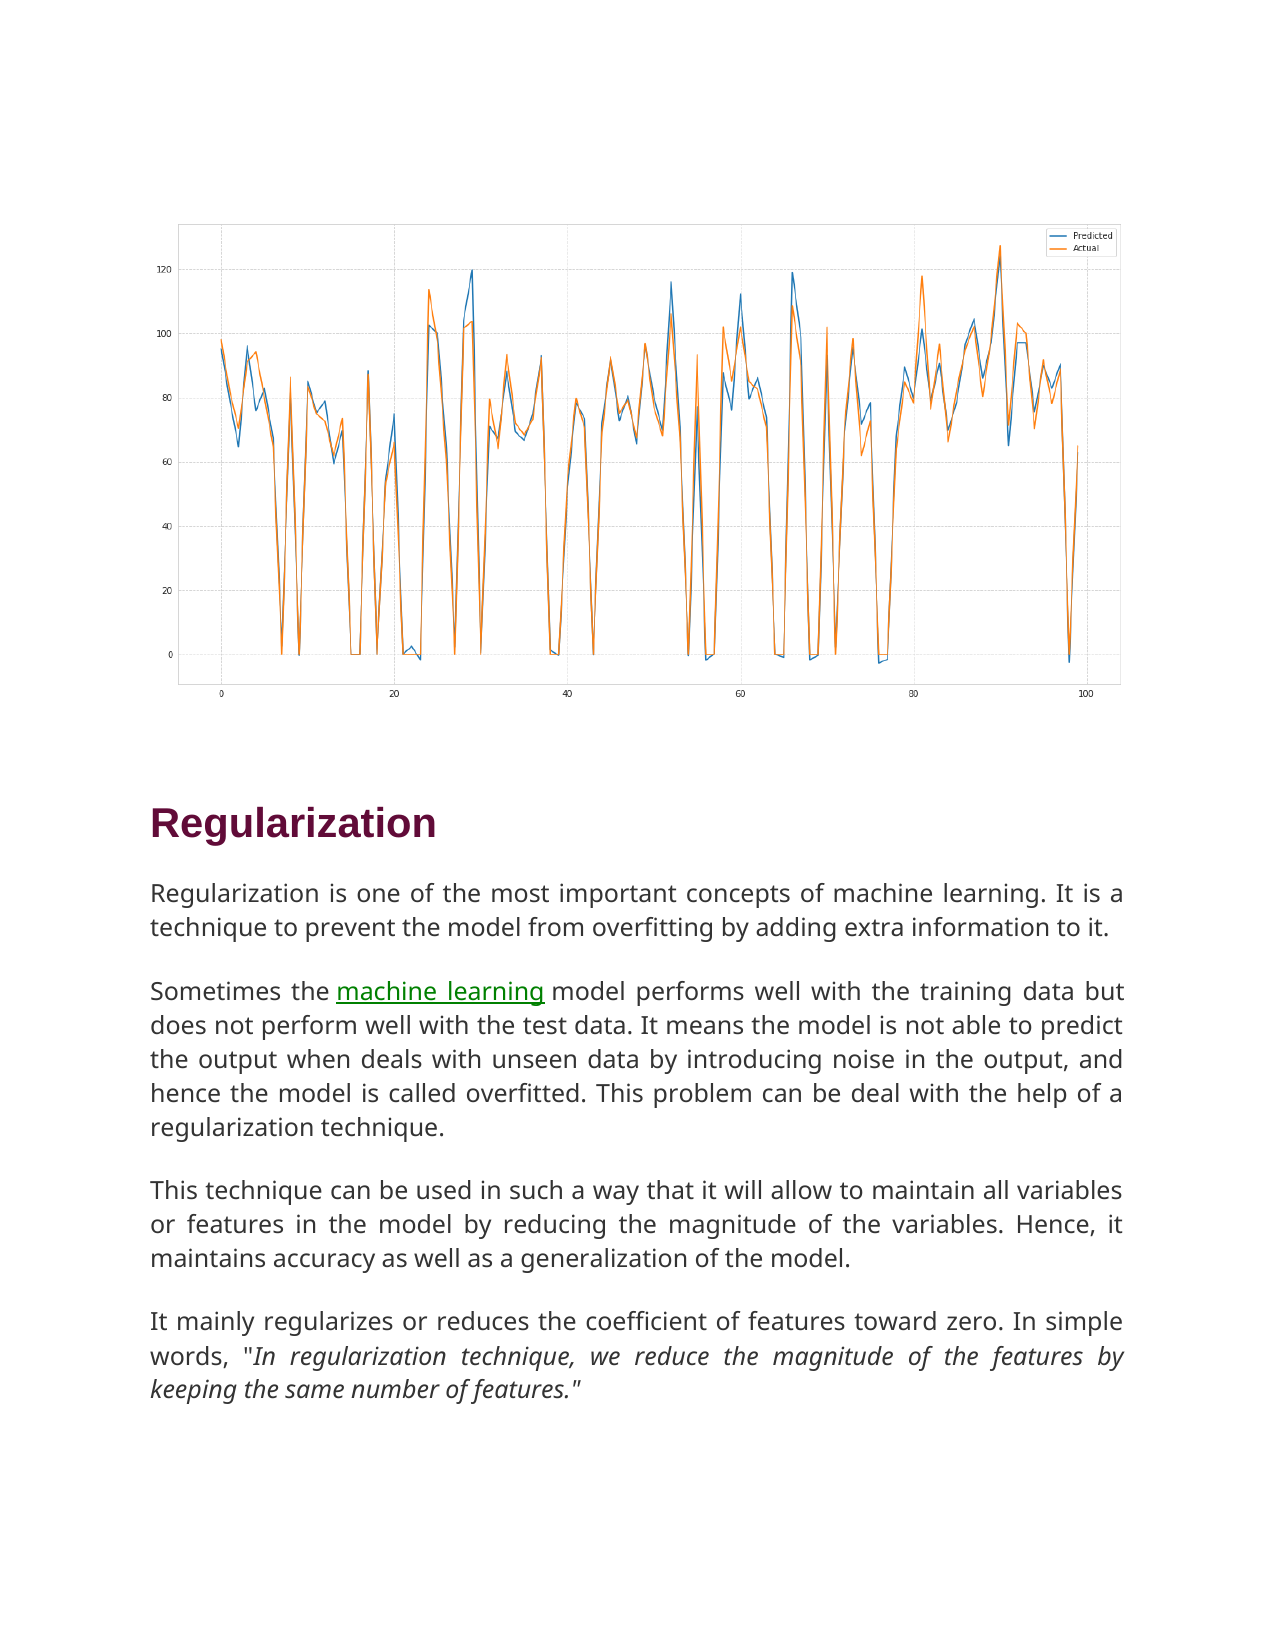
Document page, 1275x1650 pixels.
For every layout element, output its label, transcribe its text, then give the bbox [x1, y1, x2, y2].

text It mainly regularizes or reduces the coefficient of features toward zero. In simple words, "In regularization technique, we reduce the magnitude of the features by keeping the same number of features." [150, 1304, 1125, 1406]
picture [150, 218, 1125, 704]
text Sometimes the machine learning model performs well with the training data but does not perform well with the test data. It means the model is not able to predict the output when deals with unseen data by introducing noise in the output, and hence the model is called overfitted. This problem can be deal with the help of a regularization technique. [150, 973, 1125, 1143]
subtitle Regularization [150, 799, 1125, 847]
text Regularization is one of the most important concepts of machine learning. It is a technique to prevent the model from overfitting by adding extra information to it. [150, 876, 1125, 944]
text This technique can be used in such a way that it will allow to maintain all variables or features in the model by reducing the magnitude of the variables. Hence, it maintains accuracy as well as a generalization of the model. [150, 1173, 1125, 1275]
